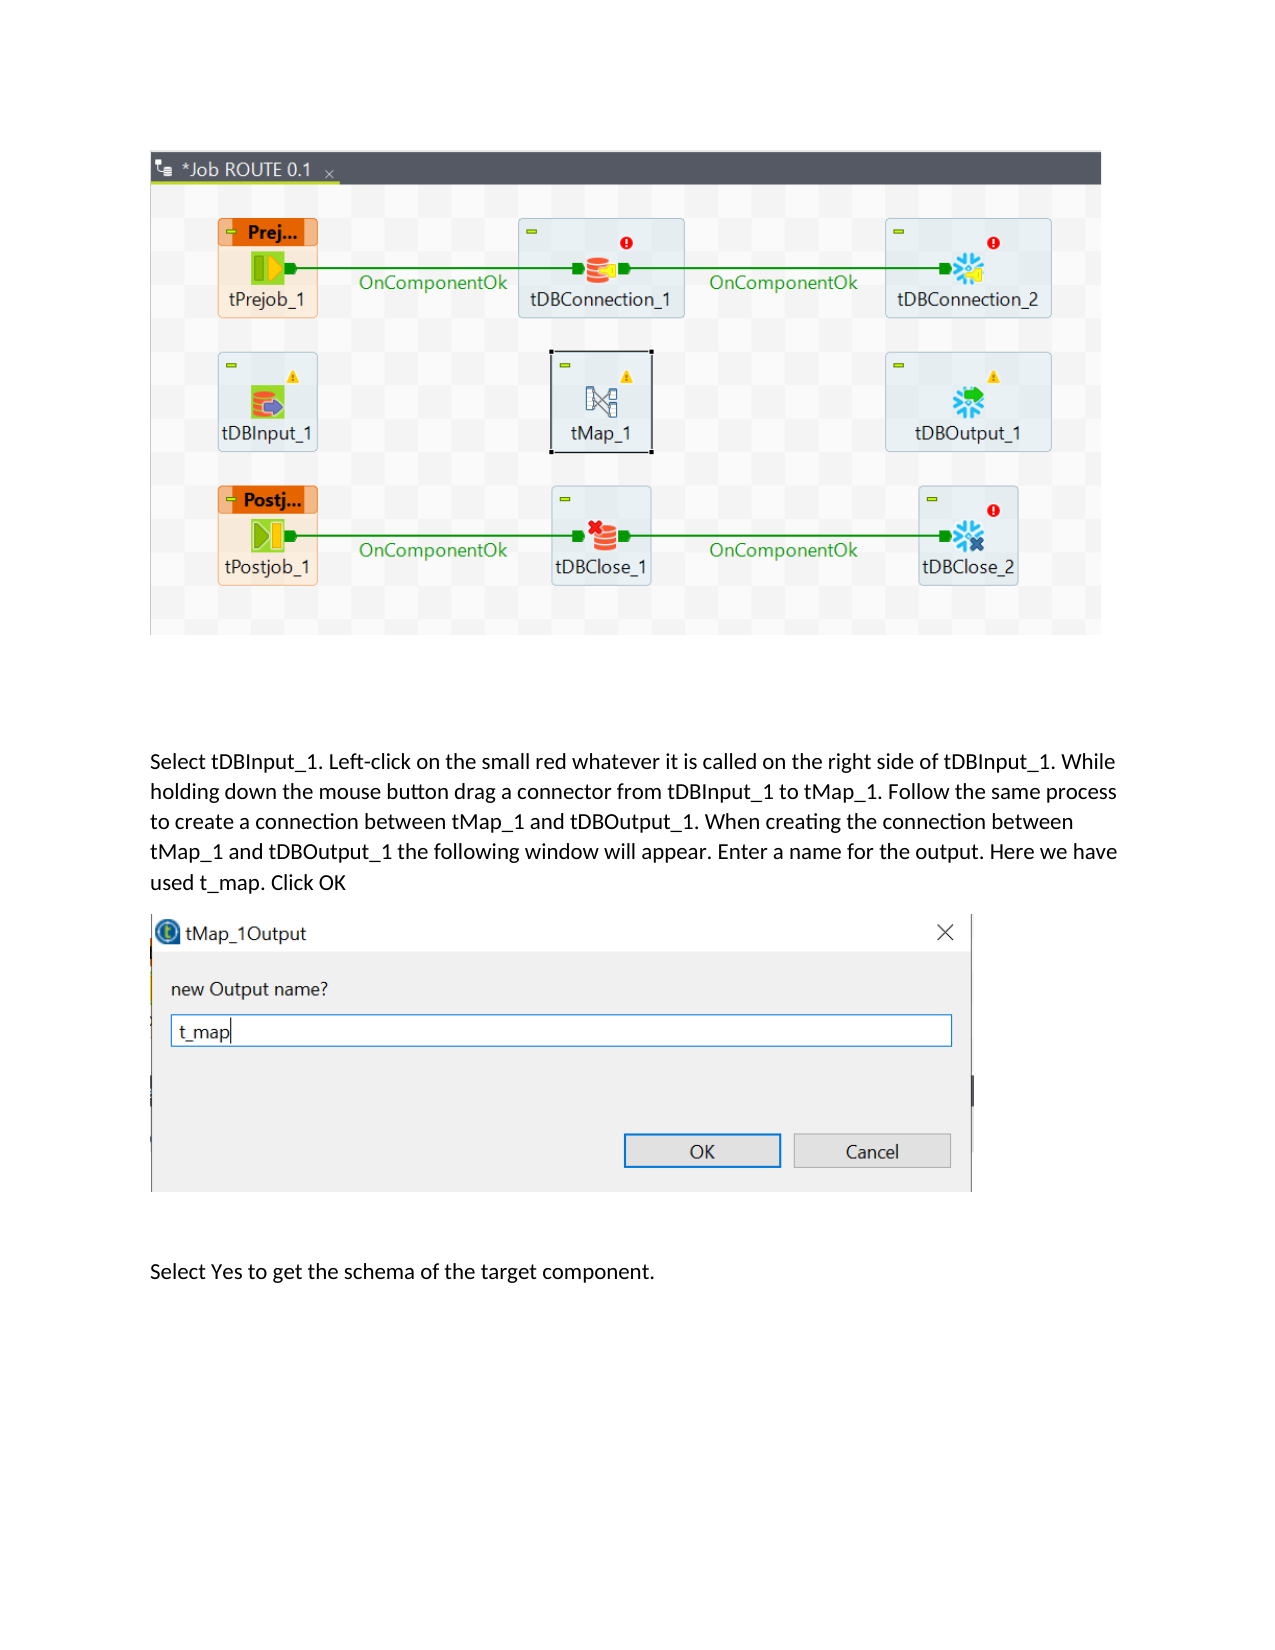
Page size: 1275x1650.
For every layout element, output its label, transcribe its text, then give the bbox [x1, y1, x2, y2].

picture [150, 914, 974, 1192]
text Select Yes to get the schema of the target component. [150, 1257, 1125, 1285]
picture [150, 150, 1102, 635]
text Select tDBInput_1. Left-click on the small red whatever it is called on the right side of tDBInput_1. While holding down the mouse button drag a connector from tDBInput_1 to tMap_1. Follow the same process to create a connection between tMap_1 and tDBOutput_1. When creating the connection between tMap_1 and tDBOutput_1 the following window will appear. Enter a name for the output. Here we have used t_map. Click OK [150, 747, 1125, 896]
